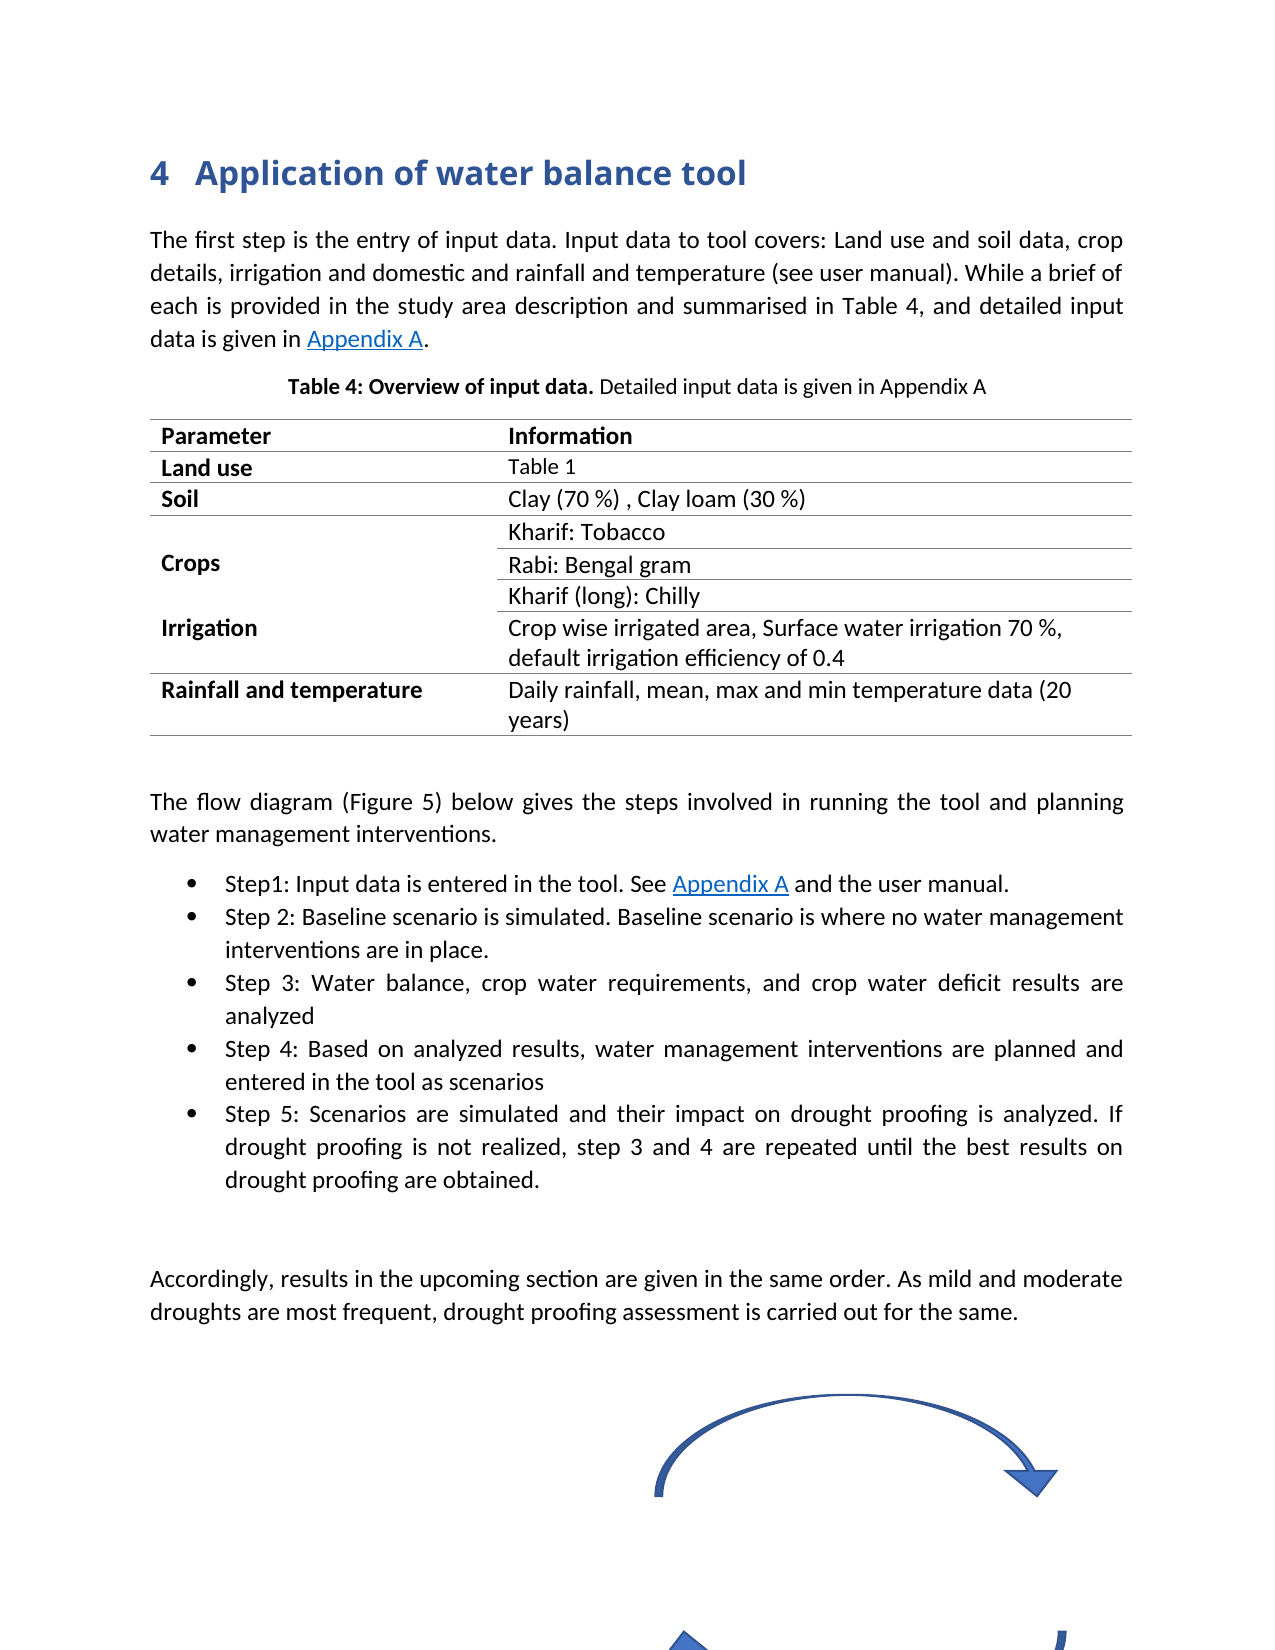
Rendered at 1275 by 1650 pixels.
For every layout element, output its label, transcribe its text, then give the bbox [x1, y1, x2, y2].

table_cell Kharif: Tobacco [497, 516, 1132, 548]
subtitle Application of water balance tool [150, 150, 1125, 195]
table_cell Table 1 [497, 452, 1132, 482]
table_cell Soil [150, 483, 497, 515]
text Accordingly, results in the upcoming section are given in the same order. As mild and moderate droughts are most frequent, drought proofing assessment is carried out for the same. [150, 1263, 1125, 1327]
list Step 3: Water balance, crop water requirements, and crop water deficit results are analyzed [187, 967, 1125, 1030]
table_cell Irrigation [150, 611, 497, 673]
table_cell Crops [150, 516, 497, 611]
table_cell Land use [150, 452, 497, 482]
table_cell Daily rainfall, mean, max and min temperature data (20 years) [497, 674, 1132, 735]
list Step1: Input data is entered in the tool. See Appendix A and the user manual. [187, 868, 1125, 899]
list Step 5: Scenarios are simulated and their impact on drought proofing is analyzed. If drought proofing is not realized, step 3 and 4 are repeated until the best results on drought proofing are obtained. [187, 1098, 1125, 1195]
table_header Information [497, 420, 1132, 451]
text The first step is the entry of input data. Input data to tool covers: Land use and soil data, crop details, irrigation and domestic and rainfall and temperature (see user manual). While a brief of each is provided in the study area description and summarised in Table 4, and detailed input data is given in Appendix A. [150, 224, 1125, 353]
table_cell Kharif (long): Chilly [497, 580, 1132, 611]
table_cell Crop wise irrigated area, Surface water irrigation 70 %, default irrigation efficiency of 0.4 [497, 612, 1132, 673]
table_header Parameter [150, 420, 497, 451]
table_cell Rabi: Bengal gram [497, 549, 1132, 579]
text The flow diagram (Figure 5) below gives the steps involved in running the tool and planning water management interventions. [150, 786, 1125, 849]
table_cell Clay (70 %) , Clay loam (30 %) [497, 483, 1132, 515]
list Step 4: Based on analyzed results, water management interventions are planned and entered in the tool as scenarios [187, 1033, 1125, 1096]
text Table 4: Overview of input data. Detailed input data is given in Appendix A [150, 372, 1125, 400]
list Step 2: Baseline scenario is simulated. Baseline scenario is where no water management interventions are in place. [187, 901, 1125, 964]
table_cell Rainfall and temperature [150, 674, 497, 735]
